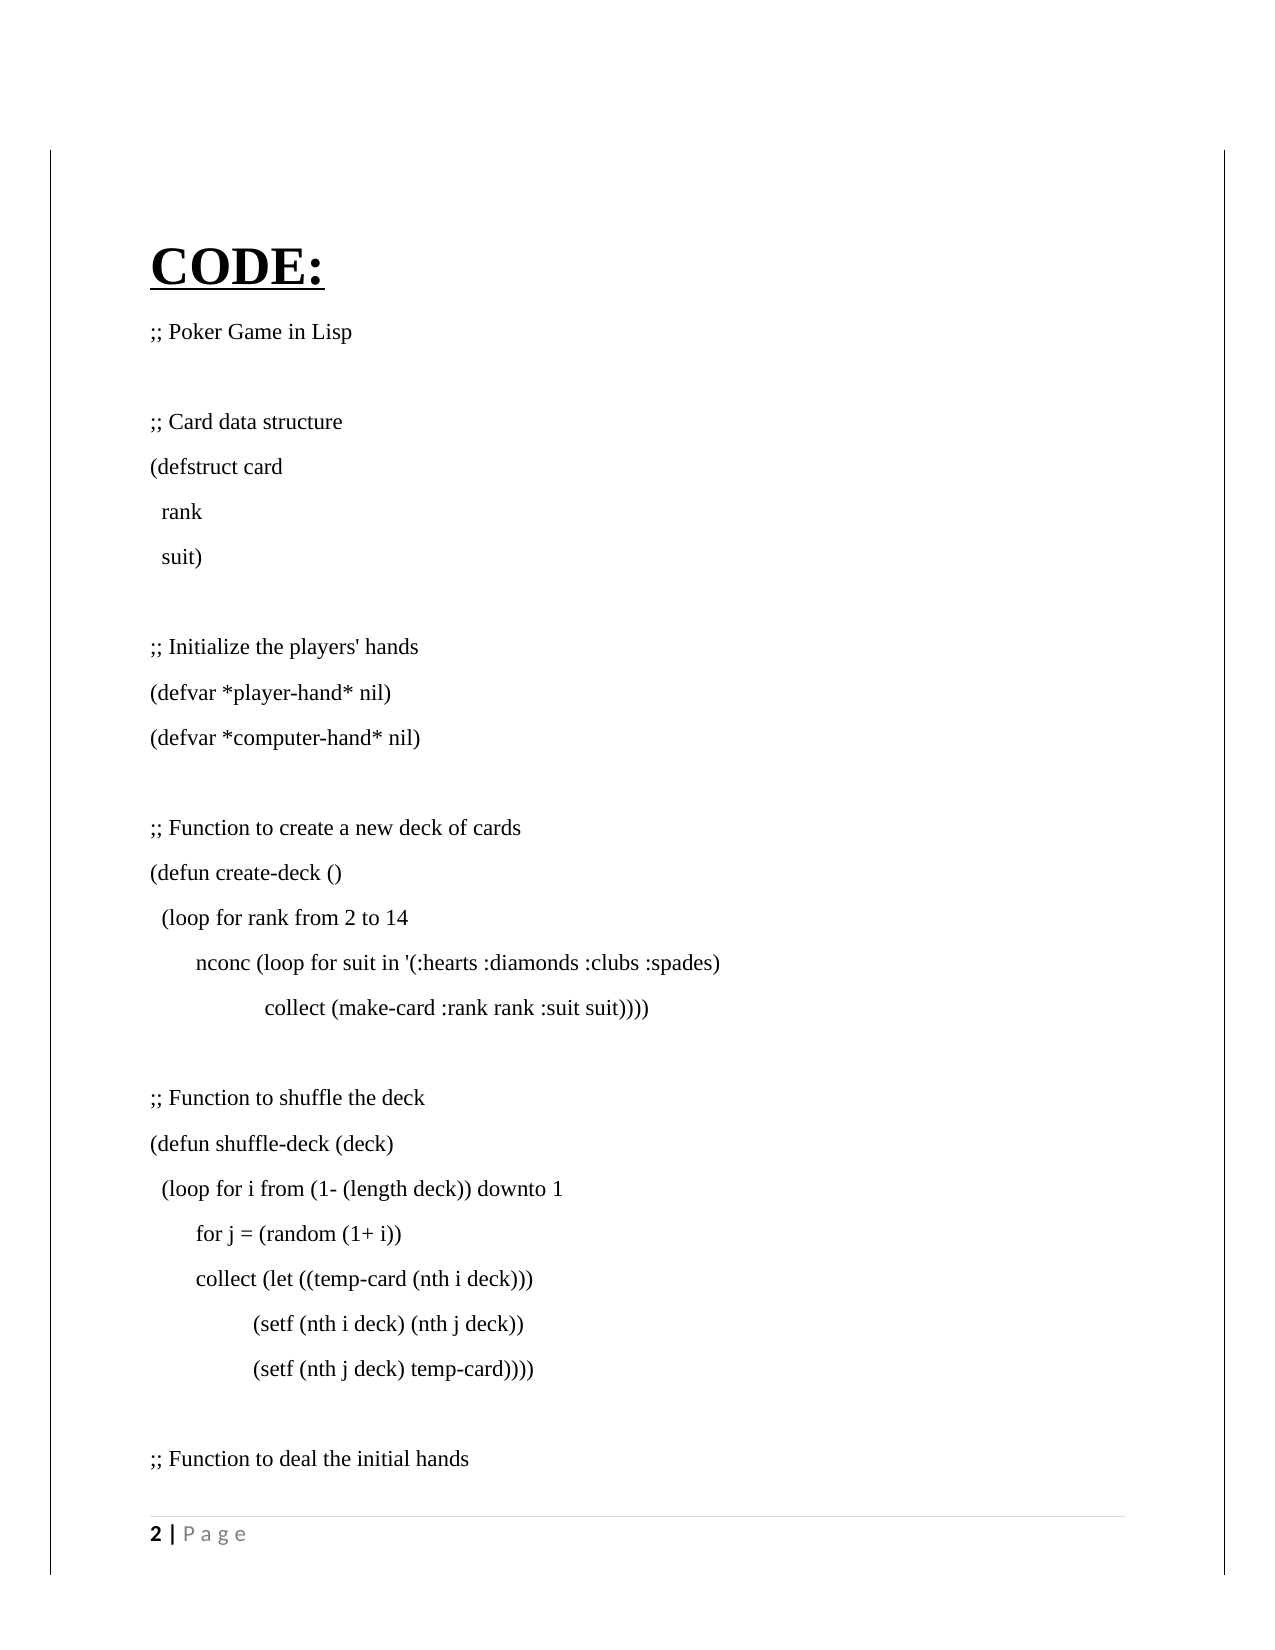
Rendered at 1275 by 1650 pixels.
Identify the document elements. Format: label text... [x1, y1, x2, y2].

text ;; Card data structure [150, 408, 1125, 434]
text (setf (nth i deck) (nth j deck)) [150, 1310, 1125, 1336]
text suit) [150, 543, 1125, 569]
text collect (make-card :rank rank :suit suit)))) [150, 994, 1125, 1021]
text CODE: [150, 234, 1125, 296]
text nconc (loop for suit in '(:hearts :diamonds :clubs :spades) [150, 949, 1125, 976]
text (defstruct card [150, 453, 1125, 479]
text (defvar *player-hand* nil) [150, 678, 1125, 705]
text ;; Function to deal the initial hands [150, 1445, 1125, 1472]
text (loop for rank from 2 to 14 [150, 904, 1125, 930]
text ;; Function to create a new deck of cards [150, 814, 1125, 840]
text ;; Poker Game in Lisp [150, 318, 1125, 344]
text (defun create-deck () [150, 859, 1125, 885]
text (defvar *computer-hand* nil) [150, 724, 1125, 750]
text for j = (random (1+ i)) [150, 1220, 1125, 1246]
text (loop for i from (1- (length deck)) downto 1 [150, 1175, 1125, 1201]
text ;; Initialize the players' hands [150, 633, 1125, 660]
text rank [150, 498, 1125, 524]
text collect (let ((temp-card (nth i deck))) [150, 1265, 1125, 1291]
text ;; Function to shuffle the deck [150, 1084, 1125, 1111]
text (defun shuffle-deck (deck) [150, 1129, 1125, 1156]
text (setf (nth j deck) temp-card)))) [150, 1355, 1125, 1381]
